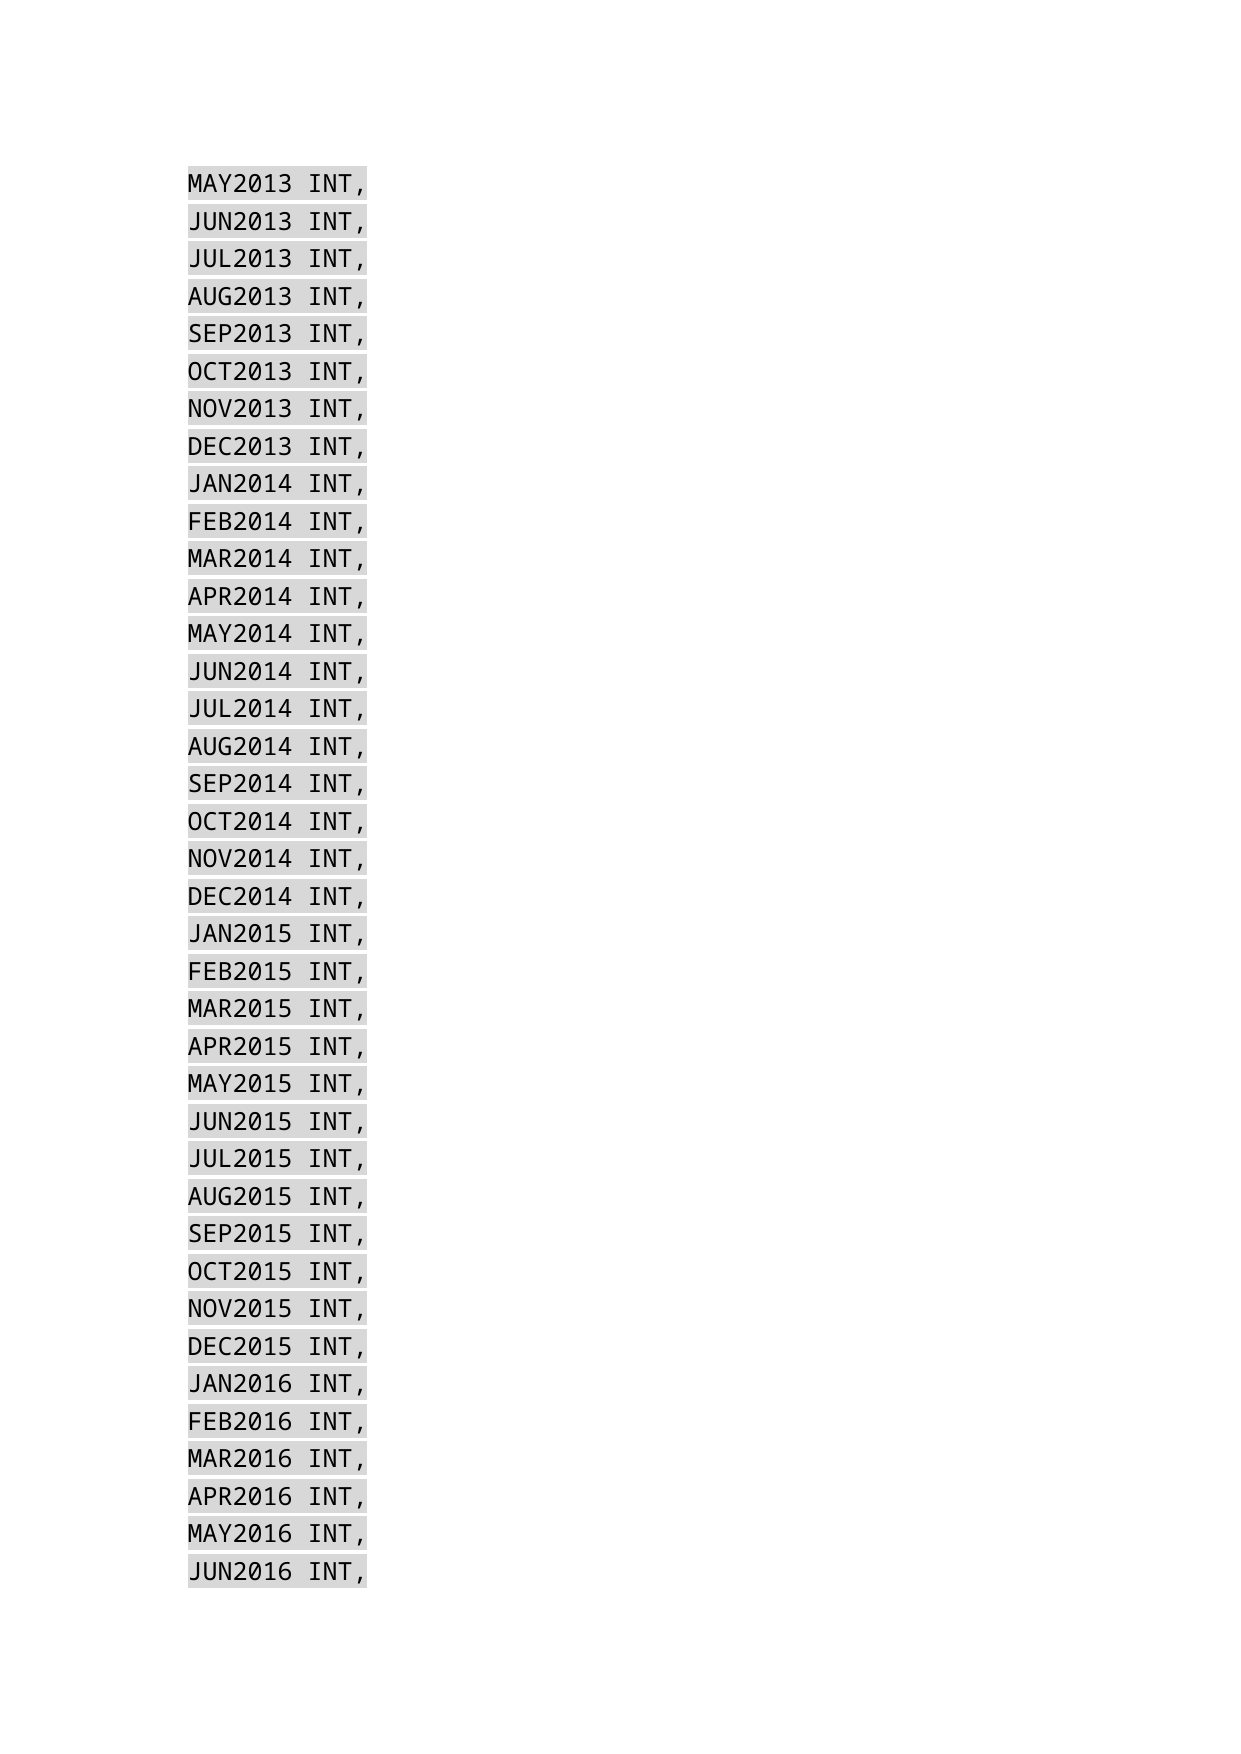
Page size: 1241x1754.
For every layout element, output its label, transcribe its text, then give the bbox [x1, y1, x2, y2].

text APR2014 INT, [187, 577, 1053, 614]
text MAY2016 INT, [187, 1514, 1053, 1552]
text JUL2015 INT, [187, 1139, 1053, 1177]
text JUN2015 INT, [187, 1102, 1053, 1139]
text JAN2014 INT, [187, 464, 1053, 502]
text FEB2014 INT, [187, 502, 1053, 539]
text SEP2013 INT, [187, 314, 1053, 352]
text JAN2015 INT, [187, 914, 1053, 952]
text FEB2016 INT, [187, 1402, 1053, 1439]
text JUN2013 INT, [187, 202, 1053, 239]
text APR2016 INT, [187, 1477, 1053, 1514]
text DEC2014 INT, [187, 877, 1053, 914]
text MAY2013 INT, [187, 164, 1053, 202]
text MAR2016 INT, [187, 1439, 1053, 1477]
text AUG2015 INT, [187, 1177, 1053, 1214]
text JUL2014 INT, [187, 689, 1053, 727]
text MAR2014 INT, [187, 539, 1053, 577]
text JAN2016 INT, [187, 1364, 1053, 1402]
text JUN2016 INT, [187, 1552, 1053, 1589]
text SEP2014 INT, [187, 764, 1053, 802]
text NOV2013 INT, [187, 389, 1053, 427]
text FEB2015 INT, [187, 952, 1053, 989]
text DEC2013 INT, [187, 427, 1053, 464]
text AUG2014 INT, [187, 727, 1053, 764]
text NOV2015 INT, [187, 1289, 1053, 1327]
text SEP2015 INT, [187, 1214, 1053, 1252]
text JUL2013 INT, [187, 239, 1053, 277]
text MAR2015 INT, [187, 989, 1053, 1027]
text APR2015 INT, [187, 1027, 1053, 1064]
text MAY2015 INT, [187, 1064, 1053, 1102]
text AUG2013 INT, [187, 277, 1053, 314]
text OCT2014 INT, [187, 802, 1053, 839]
text DEC2015 INT, [187, 1327, 1053, 1364]
text OCT2015 INT, [187, 1252, 1053, 1289]
text JUN2014 INT, [187, 652, 1053, 689]
text MAY2014 INT, [187, 614, 1053, 652]
text NOV2014 INT, [187, 839, 1053, 877]
text OCT2013 INT, [187, 352, 1053, 389]
